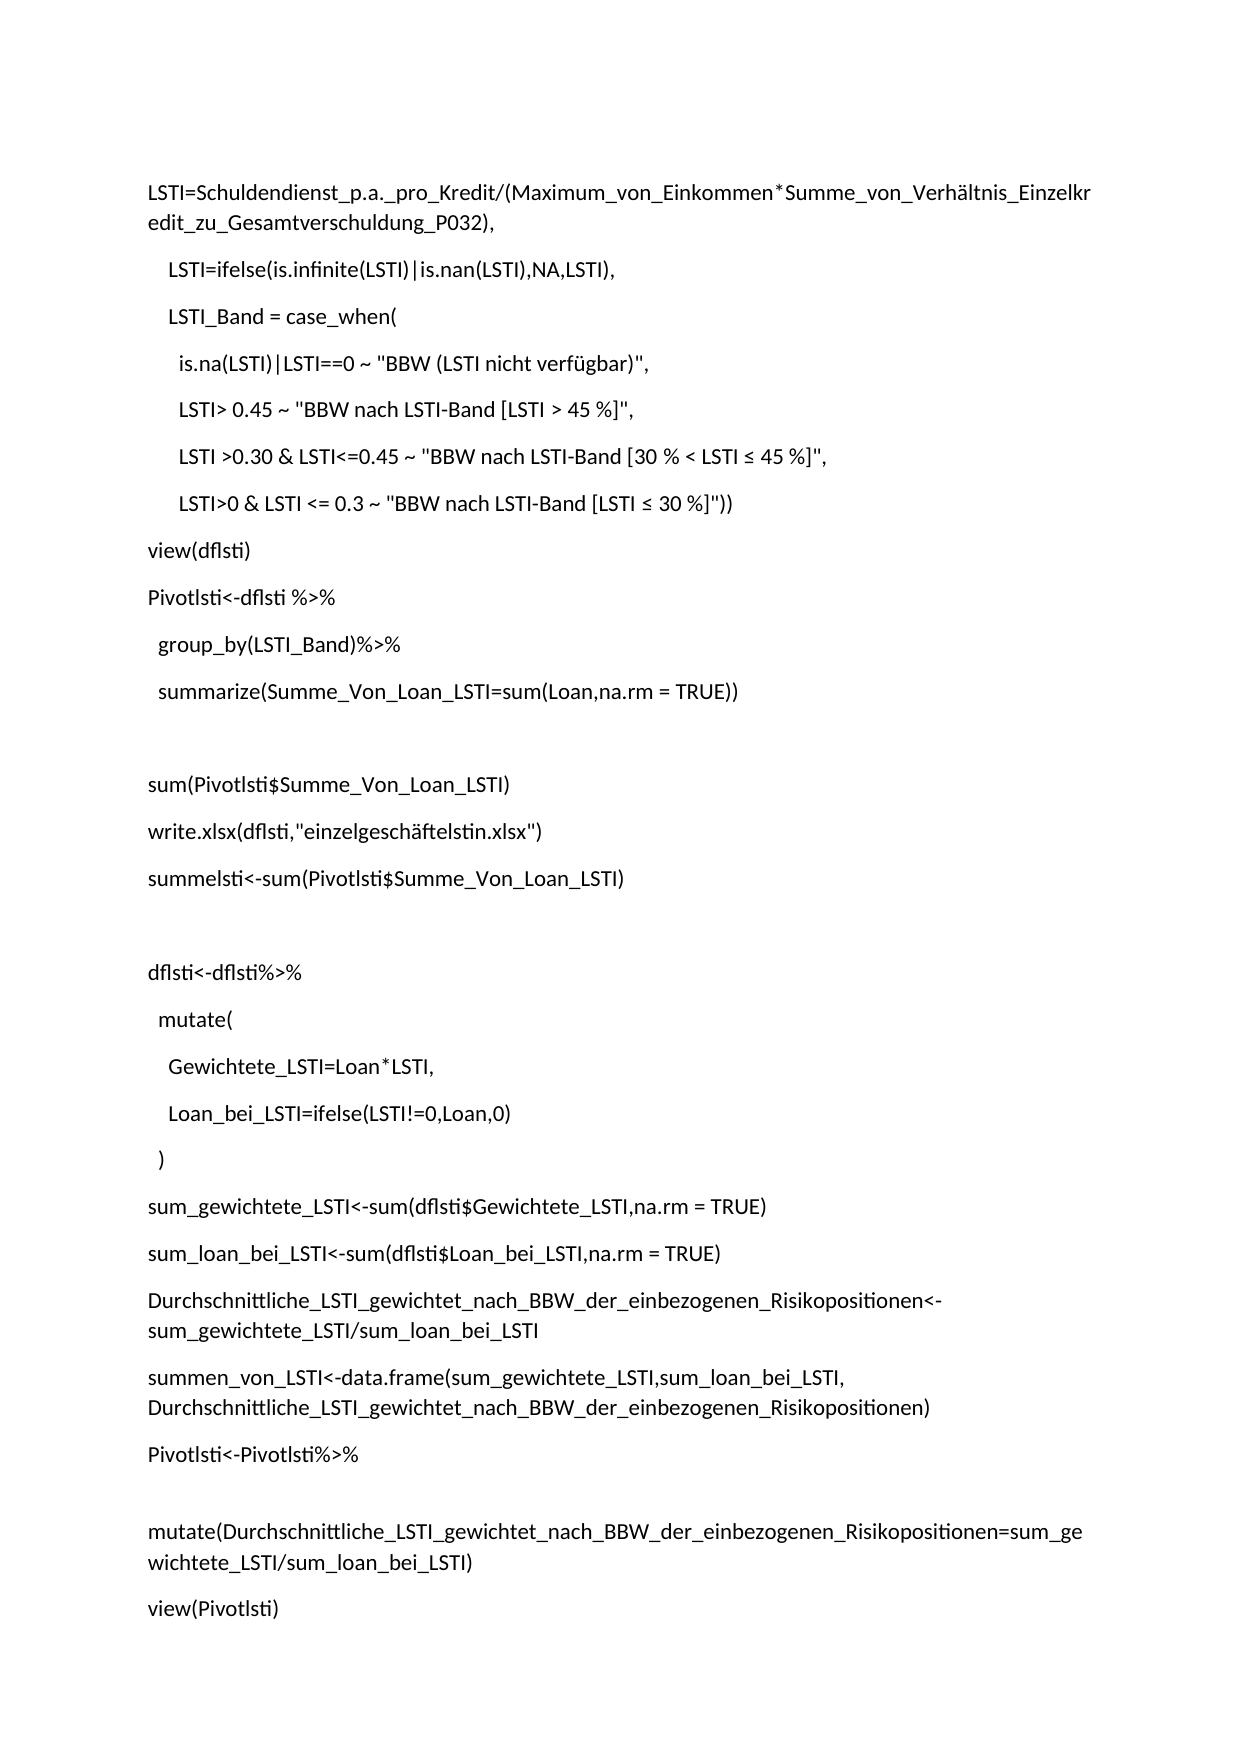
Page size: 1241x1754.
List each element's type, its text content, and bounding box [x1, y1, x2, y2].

text ) [148, 1146, 1093, 1173]
text sum_gewichtete_LSTI<-sum(dflsti$Gewichtete_LSTI,na.rm = TRUE) [148, 1192, 1093, 1220]
text Loan_bei_LSTI=ifelse(LSTI!=0,Loan,0) [148, 1099, 1093, 1127]
text mutate( [148, 1005, 1093, 1033]
text summen_von_LSTI<-data.frame(sum_gewichtete_LSTI,sum_loan_bei_LSTI, Durchschnittliche_LSTI_gewichtet_nach_BBW_der_einbezogenen_Risikopositionen) [148, 1363, 1093, 1421]
text sum_loan_bei_LSTI<-sum(dflsti$Loan_bei_LSTI,na.rm = TRUE) [148, 1239, 1093, 1267]
text Pivotlsti<-Pivotlsti%>% [148, 1440, 1093, 1468]
text view(dflsti) [148, 536, 1093, 564]
text mutate(Durchschnittliche_LSTI_gewichtet_nach_BBW_der_einbezogenen_Risikopositionen=sum_gewichtete_LSTI/sum_loan_bei_LSTI) [148, 1487, 1093, 1576]
text write.xlsx(dflsti,"einzelgeschäftelstin.xlsx") [148, 817, 1093, 845]
text Pivotlsti<-dflsti %>% [148, 583, 1093, 611]
text LSTI=ifelse(is.infinite(LSTI)|is.nan(LSTI),NA,LSTI), [148, 255, 1093, 283]
text summelsti<-sum(Pivotlsti$Summe_Von_Loan_LSTI) [148, 864, 1093, 892]
text dflsti<-dflsti%>% [148, 958, 1093, 986]
text view(Pivotlsti) [148, 1594, 1093, 1622]
text sum(Pivotlsti$Summe_Von_Loan_LSTI) [148, 771, 1093, 798]
text is.na(LSTI)|LSTI==0 ~ "BBW (LSTI nicht verfügbar)", [148, 349, 1093, 377]
text Durchschnittliche_LSTI_gewichtet_nach_BBW_der_einbezogenen_Risikopositionen<- sum_gewichtete_LSTI/sum_loan_bei_LSTI [148, 1286, 1093, 1344]
text LSTI_Band = case_when( [148, 302, 1093, 330]
text LSTI>0 & LSTI <= 0.3 ~ "BBW nach LSTI-Band [LSTI ≤ 30 %]")) [148, 489, 1093, 517]
text Gewichtete_LSTI=Loan*LSTI, [148, 1052, 1093, 1080]
text LSTI=Schuldendienst_p.a._pro_Kredit/(Maximum_von_Einkommen*Summe_von_Verhältnis_Einzelkredit_zu_Gesamtverschuldung_P032), [148, 148, 1093, 236]
text LSTI >0.30 & LSTI<=0.45 ~ "BBW nach LSTI-Band [30 % < LSTI ≤ 45 %]", [148, 442, 1093, 470]
text LSTI> 0.45 ~ "BBW nach LSTI-Band [LSTI > 45 %]", [148, 396, 1093, 423]
text group_by(LSTI_Band)%>% [148, 630, 1093, 658]
text summarize(Summe_Von_Loan_LSTI=sum(Loan,na.rm = TRUE)) [148, 677, 1093, 705]
